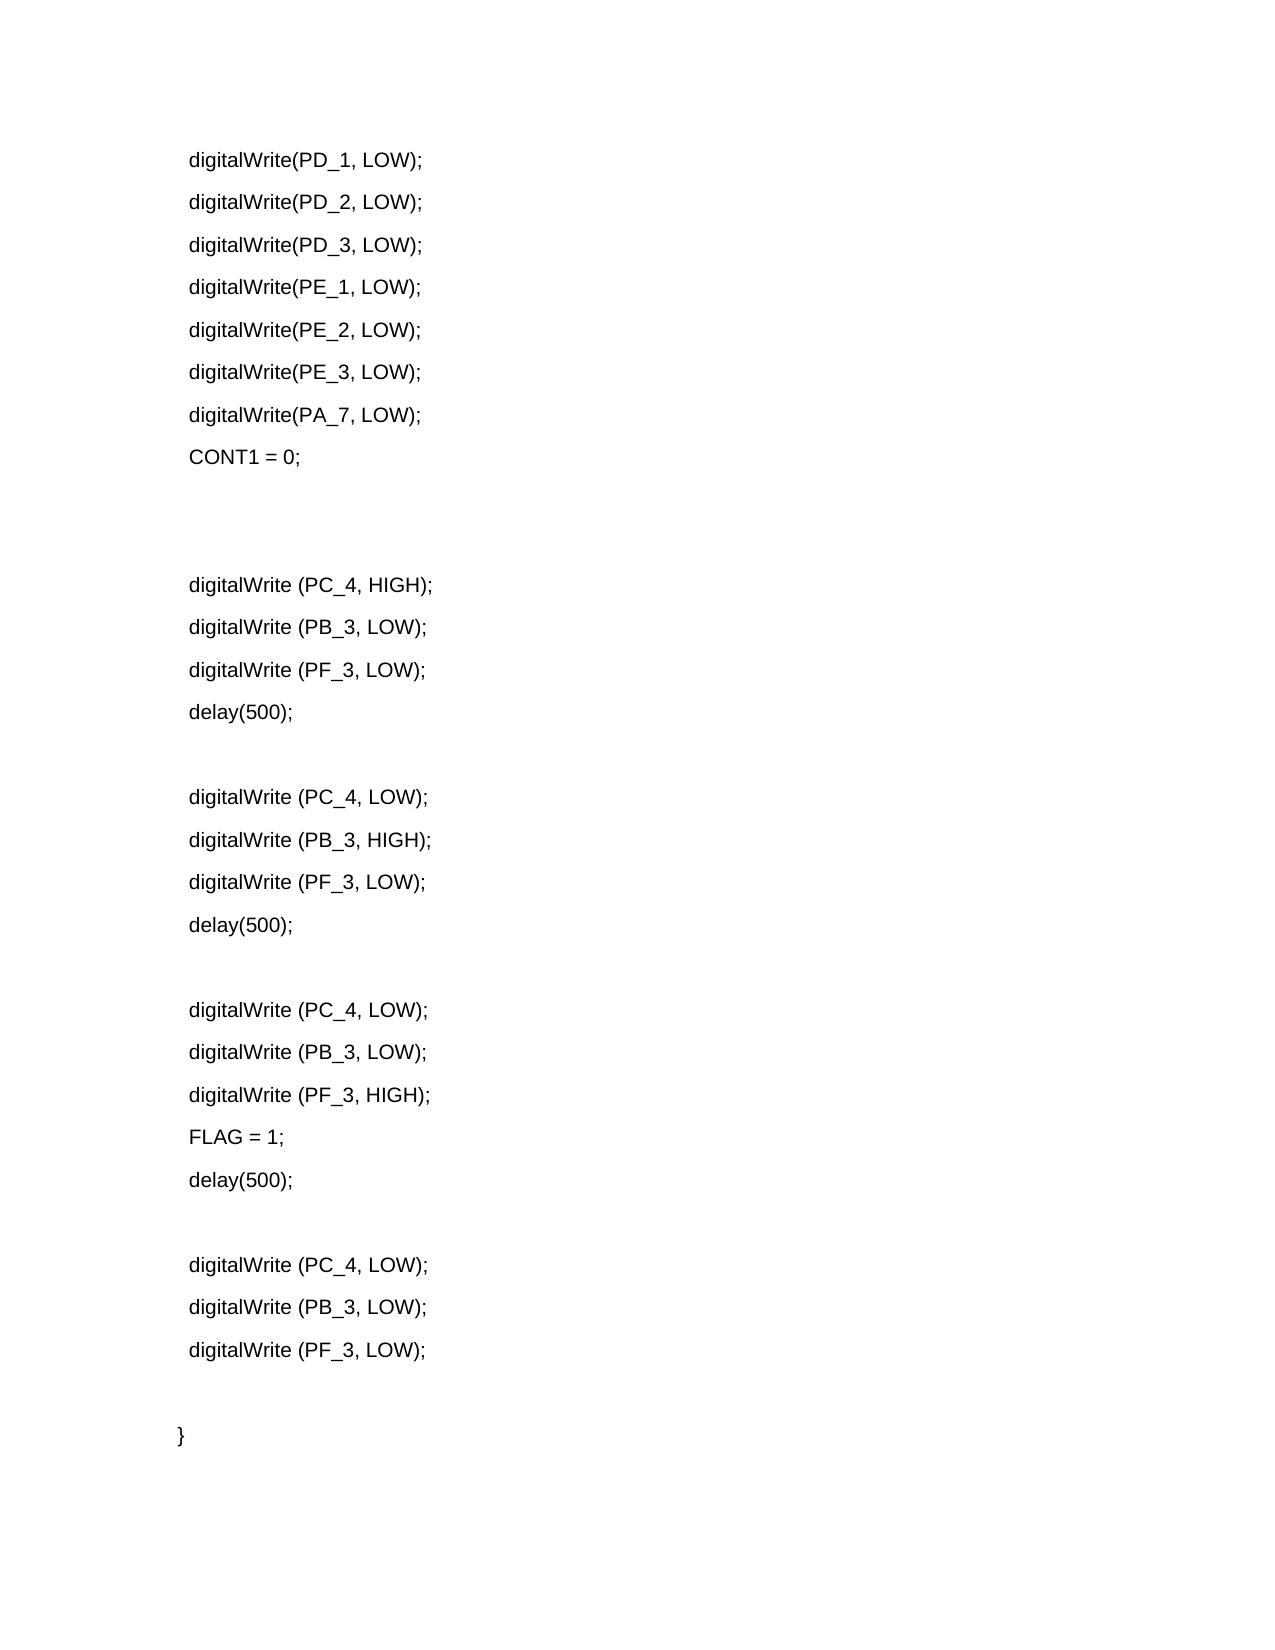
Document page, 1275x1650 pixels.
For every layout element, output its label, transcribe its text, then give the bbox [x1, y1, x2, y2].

text digitalWrite(PE_2, LOW); [177, 318, 1098, 342]
text digitalWrite (PF_3, HIGH); [177, 1083, 1098, 1107]
text digitalWrite (PF_3, LOW); [177, 870, 1098, 894]
text CONT1 = 0; [177, 445, 1098, 469]
text delay(500); [177, 700, 1098, 724]
text } [177, 1423, 1098, 1447]
text digitalWrite (PC_4, LOW); [177, 1253, 1098, 1277]
text FLAG = 1; [177, 1125, 1098, 1149]
text digitalWrite (PB_3, LOW); [177, 1040, 1098, 1064]
text digitalWrite(PD_2, LOW); [177, 190, 1098, 214]
text digitalWrite (PC_4, LOW); [177, 998, 1098, 1022]
text digitalWrite (PB_3, LOW); [177, 1295, 1098, 1319]
text digitalWrite (PB_3, HIGH); [177, 828, 1098, 852]
text digitalWrite (PB_3, LOW); [177, 615, 1098, 639]
text delay(500); [177, 913, 1098, 937]
text digitalWrite (PC_4, HIGH); [177, 573, 1098, 597]
text digitalWrite(PD_3, LOW); [177, 233, 1098, 257]
text digitalWrite(PD_1, LOW); [177, 148, 1098, 172]
text digitalWrite (PF_3, LOW); [177, 658, 1098, 682]
text delay(500); [177, 1168, 1098, 1192]
text digitalWrite(PA_7, LOW); [177, 403, 1098, 427]
text digitalWrite (PF_3, LOW); [177, 1338, 1098, 1362]
text digitalWrite(PE_3, LOW); [177, 360, 1098, 384]
text digitalWrite (PC_4, LOW); [177, 785, 1098, 809]
text digitalWrite(PE_1, LOW); [177, 275, 1098, 299]
